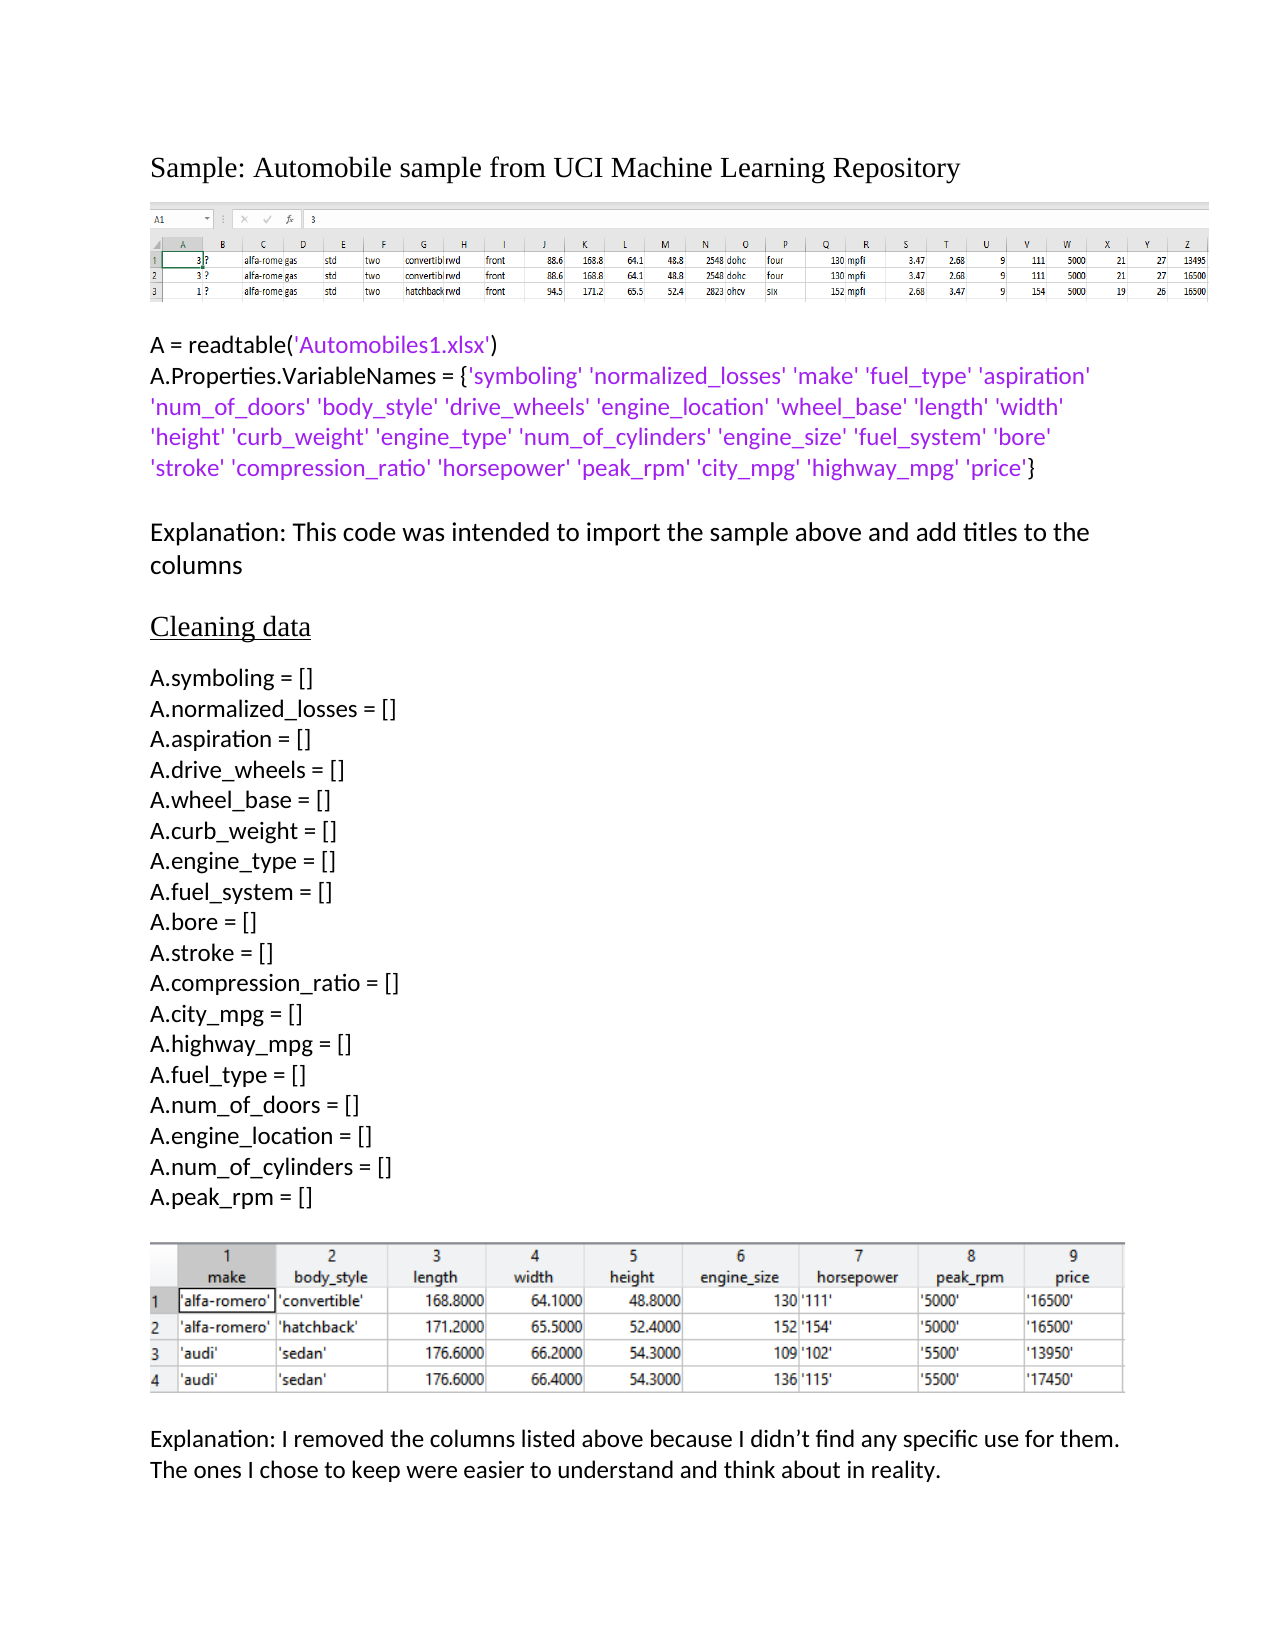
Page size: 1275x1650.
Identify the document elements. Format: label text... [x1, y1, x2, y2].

text A.wheel_base = [] [150, 784, 1125, 815]
text A.aspiration = [] [150, 723, 1125, 754]
text A.Properties.VariableNames = {'symboling' 'normalized_losses' 'make' 'fuel_type' 'aspiration' 'num_of_doors' 'body_style' 'drive_wheels' 'engine_location' 'wheel_base' 'length' 'width' 'height' 'curb_weight' 'engine_type' 'num_of_cylinders' 'engine_size' 'fuel_system' 'bore' 'stroke' 'compression_ratio' 'horsepower' 'peak_rpm' 'city_mpg' 'highway_mpg' 'price'} [150, 360, 1125, 482]
text Explanation: I removed the columns listed above because I didn’t find any specific use for them. The ones I chose to keep were easier to understand and think about in reality. [150, 1423, 1125, 1484]
text Sample: Automobile sample from UCI Machine Learning Repository [150, 150, 1125, 183]
text A.num_of_doors = [] [150, 1090, 1125, 1120]
text A.engine_type = [] [150, 846, 1125, 876]
text A.city_mpg = [] [150, 998, 1125, 1029]
picture [150, 1242, 1125, 1393]
text A.curb_weight = [] [150, 815, 1125, 846]
text A.normalized_losses = [] [150, 693, 1125, 723]
text A.engine_location = [] [150, 1120, 1125, 1151]
picture [150, 202, 1209, 302]
text A.num_of_cylinders = [] [150, 1151, 1125, 1181]
text A.stroke = [] [150, 937, 1125, 968]
text Explanation: This code was intended to import the sample above and add titles to the columns [150, 515, 1125, 581]
text A.fuel_system = [] [150, 876, 1125, 907]
text A.peak_rpm = [] [150, 1181, 1125, 1212]
text A.drive_wheels = [] [150, 754, 1125, 784]
text A.highway_mpg = [] [150, 1029, 1125, 1059]
text Cleaning data [150, 609, 1125, 643]
text A.bore = [] [150, 907, 1125, 937]
text A = readtable('Automobiles1.xlsx') [150, 329, 1125, 360]
text A.fuel_type = [] [150, 1059, 1125, 1090]
text A.compression_ratio = [] [150, 968, 1125, 998]
text A.symboling = [] [150, 662, 1125, 693]
